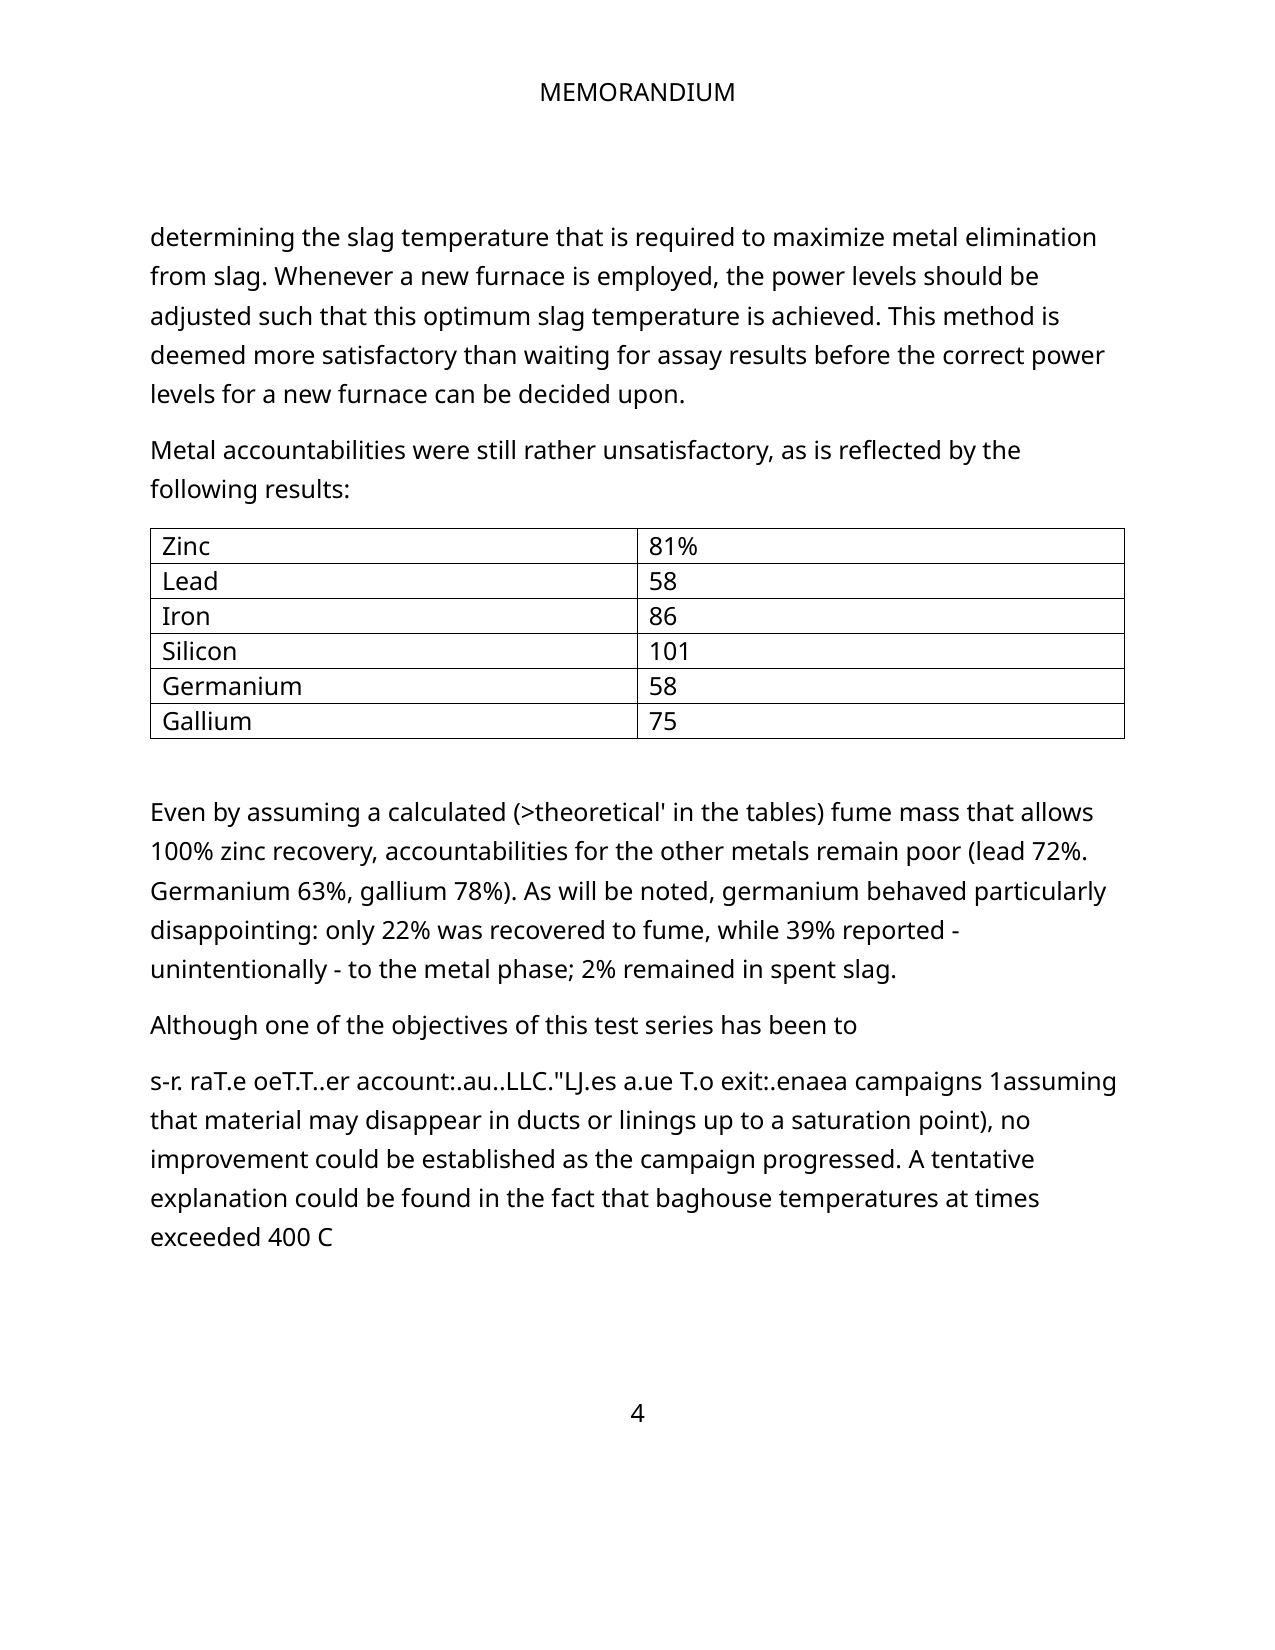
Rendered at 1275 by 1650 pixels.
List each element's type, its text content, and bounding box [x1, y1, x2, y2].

table_cell Lead [151, 564, 637, 598]
text Even by assuming a calculated (>theoretical' in the tables) fume mass that allows 100% zinc recovery, accountabilities for the other metals remain poor (lead 72%. Germanium 63%, gallium 78%). As will be noted, germanium behaved particularly disappointing: only 22% was recovered to fume, while 39% reported - unintentionally - to the metal phase; 2% remained in spent slag. [150, 795, 1125, 986]
table_cell 75 [638, 704, 1124, 738]
text s-r. raT.e oeT.T..er account:.au..LLC."LJ.es a.ue T.o exit:.enaea campaigns 1assuming that material may disappear in ducts or linings up to a saturation point), no improvement could be established as the campaign progressed. A tentative explanation could be found in the fact that baghouse temperatures at times exceeded 400 C [150, 1063, 1125, 1254]
table_cell 58 [638, 564, 1124, 598]
table_cell Silicon [151, 634, 637, 668]
table_cell Iron [151, 599, 637, 633]
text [150, 220, 1125, 411]
table_header Zinc [151, 529, 637, 562]
text Although one of the objectives of this test series has been to [150, 1007, 1125, 1041]
table_cell 101 [638, 634, 1124, 668]
table_cell Germanium [151, 669, 637, 703]
text Metal accountabilities were still rather unsatisfactory, as is reflected by the following results: [150, 432, 1125, 506]
table_cell 58 [638, 669, 1124, 703]
table_cell 86 [638, 599, 1124, 633]
table_cell Gallium [151, 704, 637, 738]
table_header 81% [638, 529, 1124, 562]
